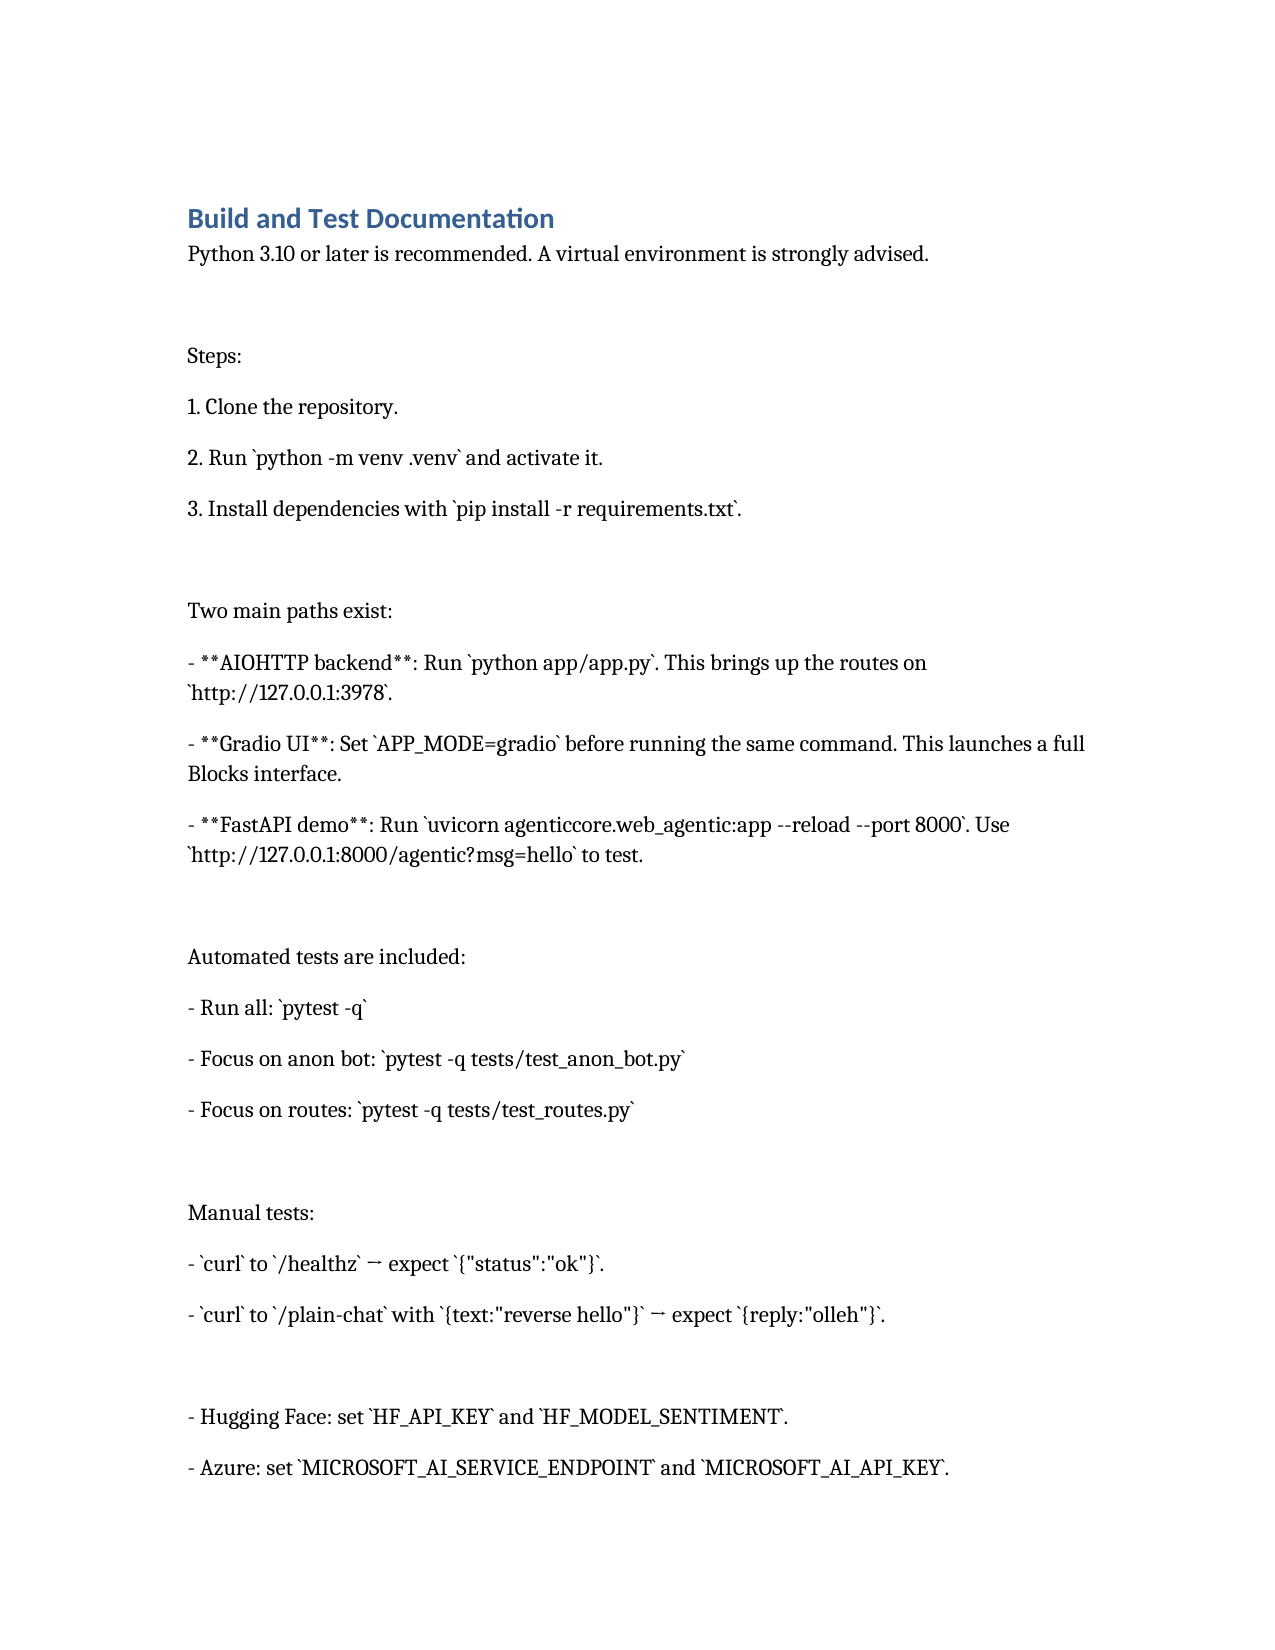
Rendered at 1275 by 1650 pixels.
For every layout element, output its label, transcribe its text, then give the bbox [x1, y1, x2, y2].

subtitle Build and Test Documentation [187, 200, 1087, 236]
text Manual tests: [187, 1199, 1087, 1226]
text - **FastAPI demo**: Run `uvicorn agenticcore.web_agentic:app --reload --port 8000`. Use `http://127.0.0.1:8000/agentic?msg=hello` to test. [187, 812, 1087, 868]
text - Focus on routes: `pytest -q tests/test_routes.py` [187, 1097, 1087, 1123]
text - `curl` to `/healthz` → expect `{"status":"ok"}`. [187, 1250, 1087, 1277]
text - Azure: set `MICROSOFT_AI_SERVICE_ENDPOINT` and `MICROSOFT_AI_API_KEY`. [187, 1454, 1087, 1481]
text 3. Install dependencies with `pip install -r requirements.txt`. [187, 496, 1087, 522]
text - **AIOHTTP backend**: Run `python app/app.py`. This brings up the routes on `http://127.0.0.1:3978`. [187, 649, 1087, 706]
text 1. Clone the repository. [187, 394, 1087, 420]
text - Focus on anon bot: `pytest -q tests/test_anon_bot.py` [187, 1046, 1087, 1072]
text - **Gradio UI**: Set `APP_MODE=gradio` before running the same command. This launches a full Blocks interface. [187, 731, 1087, 787]
text Python 3.10 or later is recommended. A virtual environment is strongly advised. [187, 241, 1087, 267]
text Automated tests are included: [187, 944, 1087, 970]
text - Run all: `pytest -q` [187, 995, 1087, 1021]
text Steps: [187, 343, 1087, 369]
text - Hugging Face: set `HF_API_KEY` and `HF_MODEL_SENTIMENT`. [187, 1403, 1087, 1430]
text - `curl` to `/plain-chat` with `{text:"reverse hello"}` → expect `{reply:"olleh"}`. [187, 1301, 1087, 1328]
text Two main paths exist: [187, 598, 1087, 624]
text 2. Run `python -m venv .venv` and activate it. [187, 445, 1087, 471]
